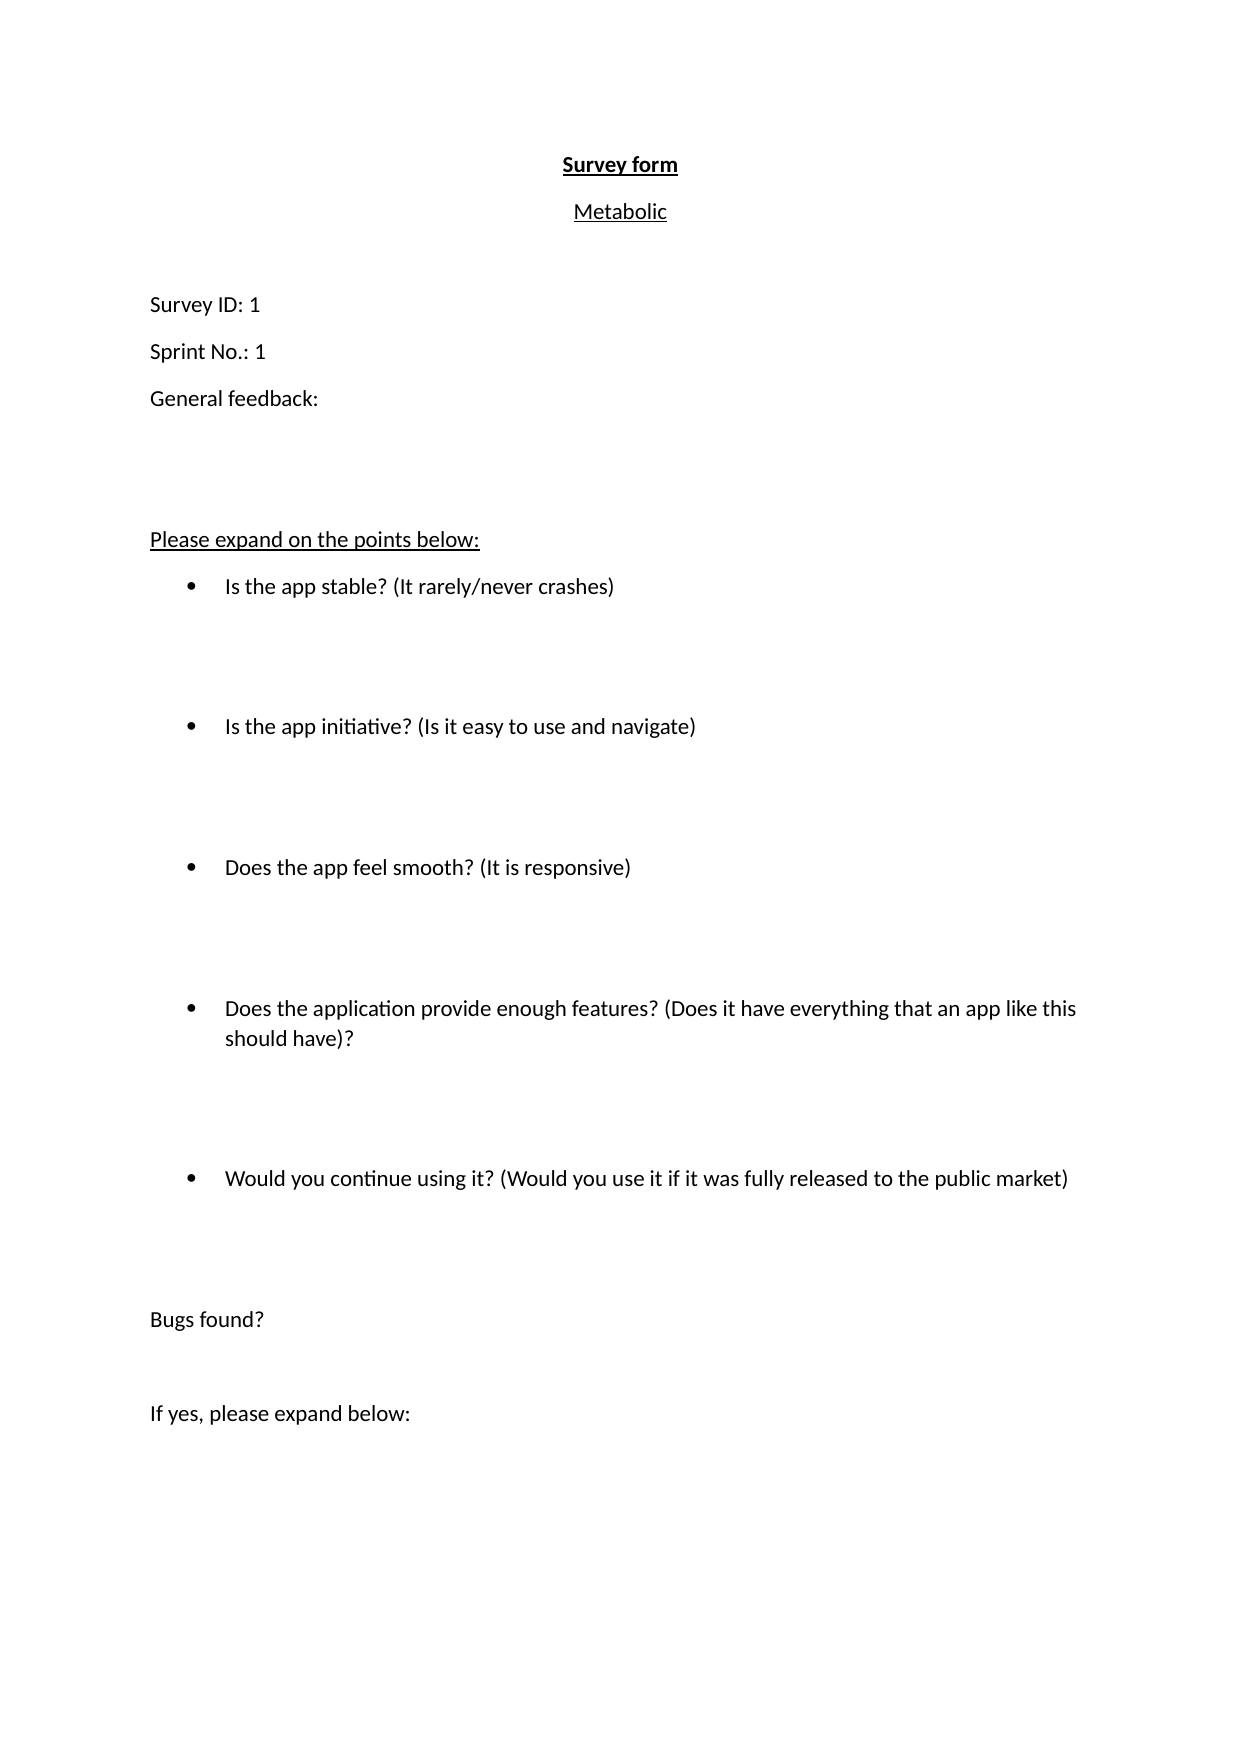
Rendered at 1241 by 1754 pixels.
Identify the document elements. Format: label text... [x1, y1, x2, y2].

text If yes, please expand below: [150, 1399, 1090, 1427]
list Does the app feel smooth? (It is responsive) [187, 853, 1090, 881]
text Survey form [150, 150, 1090, 178]
list Would you continue using it? (Would you use it if it was fully released to the public market) [187, 1164, 1090, 1193]
text Bugs found? [150, 1305, 1090, 1333]
text Metabolic [150, 197, 1090, 225]
list Is the app initiative? (Is it easy to use and navigate) [187, 712, 1090, 741]
text General feedback: [150, 384, 1090, 412]
list Is the app stable? (It rarely/never crashes) [187, 572, 1090, 600]
text Survey ID: 1 [150, 291, 1090, 319]
list Does the application provide enough features? (Does it have everything that an app like this should have)? [187, 994, 1090, 1052]
text Sprint No.: 1 [150, 337, 1090, 366]
text Please expand on the points below: [150, 525, 1090, 553]
